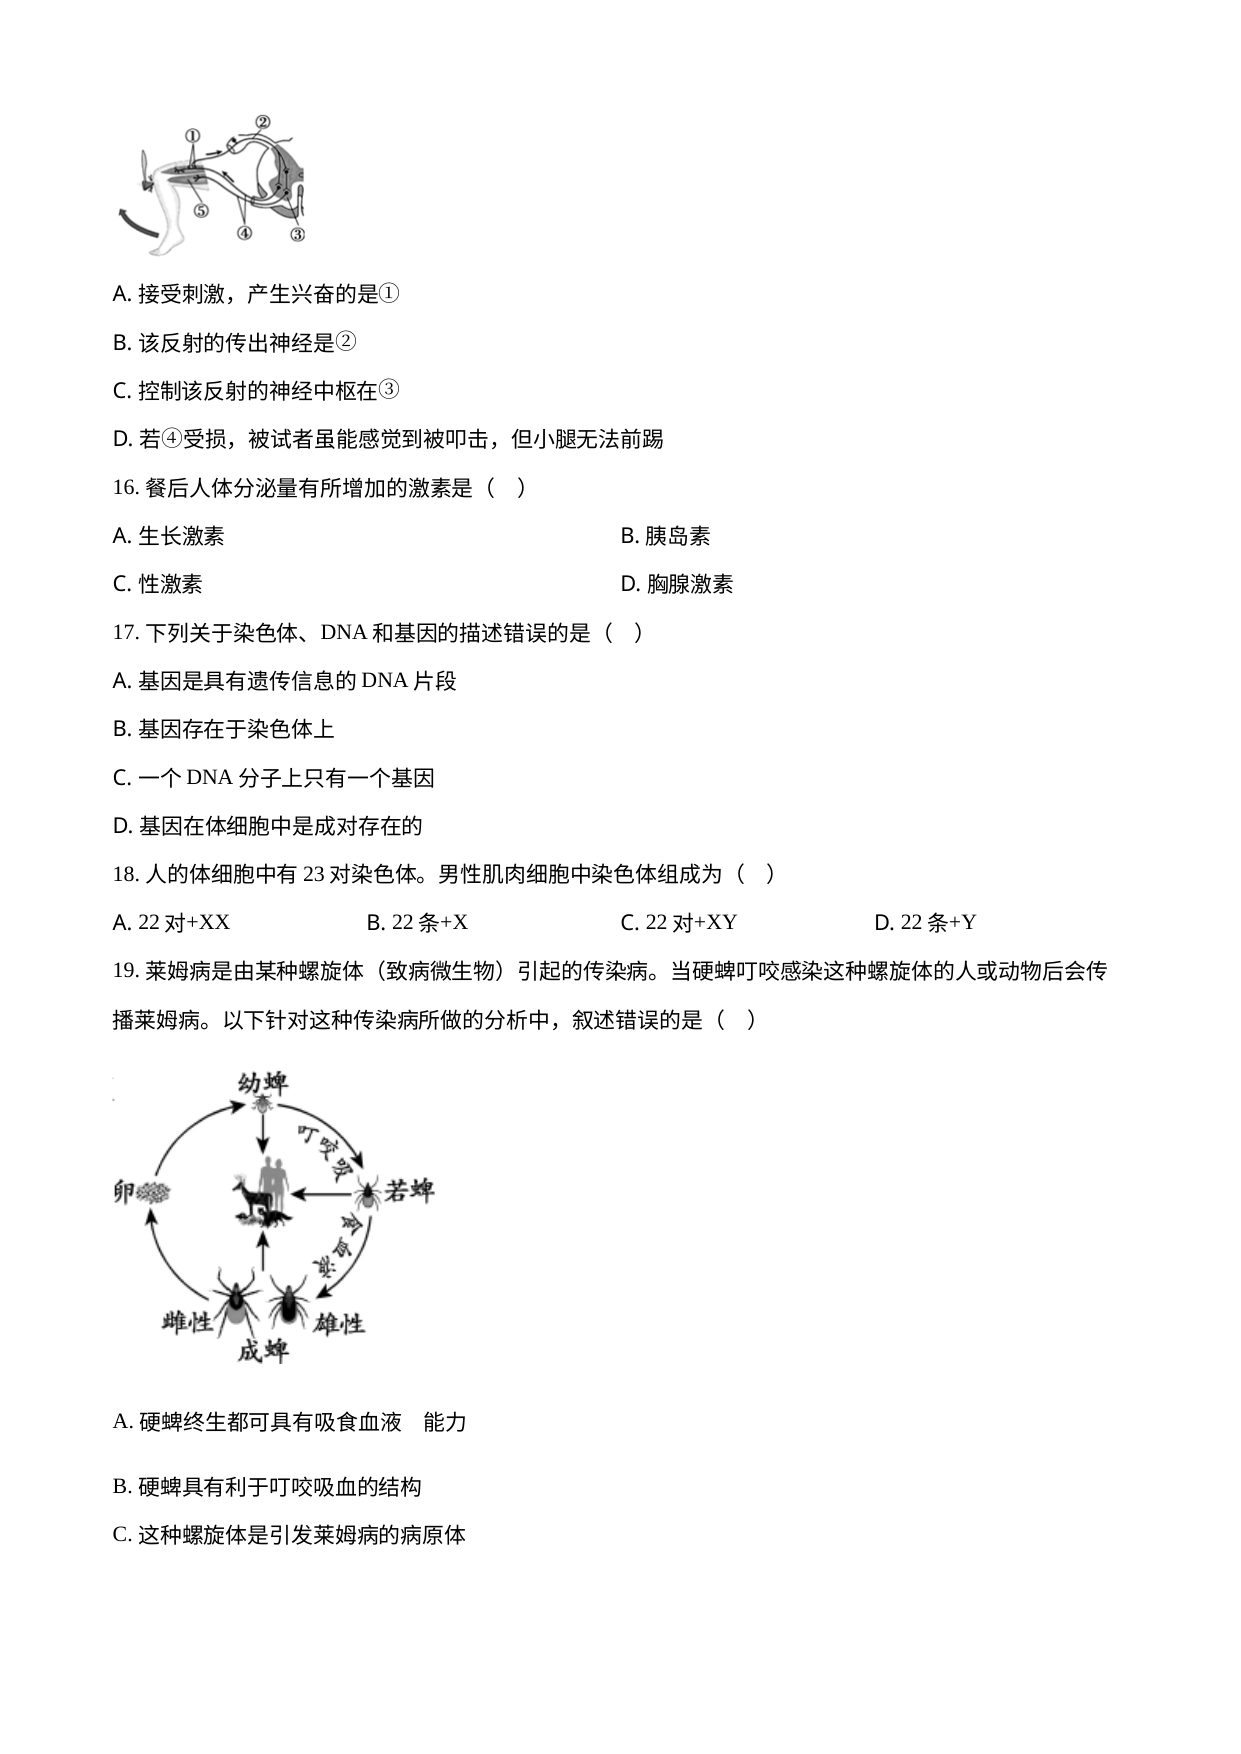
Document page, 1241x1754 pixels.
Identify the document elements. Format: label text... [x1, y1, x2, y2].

text 17. 下列关于染色体、DNA和基因的描述错误的是（ ） [112, 615, 1128, 648]
text A. 接受刺激，产生兴奋的是① [112, 277, 1128, 309]
text D. 基因在体细胞中是成对存在的 [112, 809, 1128, 841]
text C. 这种螺旋体是引发莱姆病的病原体 [112, 1517, 1128, 1550]
picture [112, 1062, 446, 1364]
text 16. 餐后人体分泌量有所增加的激素是（ ） [112, 470, 1128, 503]
text A. 硬蜱终生都可具有吸食血液能力 [112, 1388, 1128, 1453]
text C. 性激素 D. 胸腺激素 [112, 567, 1128, 599]
text C. 一个DNA分子上只有一个基因 [112, 760, 1128, 793]
text C. 控制该反射的神经中枢在③ [112, 374, 1128, 406]
text D. 若④受损，被试者虽能感觉到被叩击，但小腿无法前踢 [112, 422, 1128, 454]
text A. 22对+XX B. 22条+X C. 22对+XY D. 22条+Y [112, 905, 1128, 938]
text A. 生长激素 B. 胰岛素 [112, 519, 1128, 551]
text 19. 莱姆病是由某种螺旋体（致病微生物）引起的传染病。当硬蜱叮咬感染这种螺旋体的人或动物后会传播莱姆病。以下针对这种传染病所做的分析中，叙述错误的是（ ） [112, 954, 1128, 1035]
picture [112, 106, 318, 260]
text B. 基因存在于染色体上 [112, 712, 1128, 744]
text A. 基因是具有遗传信息的DNA片段 [112, 664, 1128, 696]
text B. 硬蜱具有利于叮咬吸血的结构 [112, 1469, 1128, 1502]
text 18. 人的体细胞中有23对染色体。男性肌肉细胞中染色体组成为（ ） [112, 857, 1128, 889]
text B. 该反射的传出神经是② [112, 325, 1128, 358]
